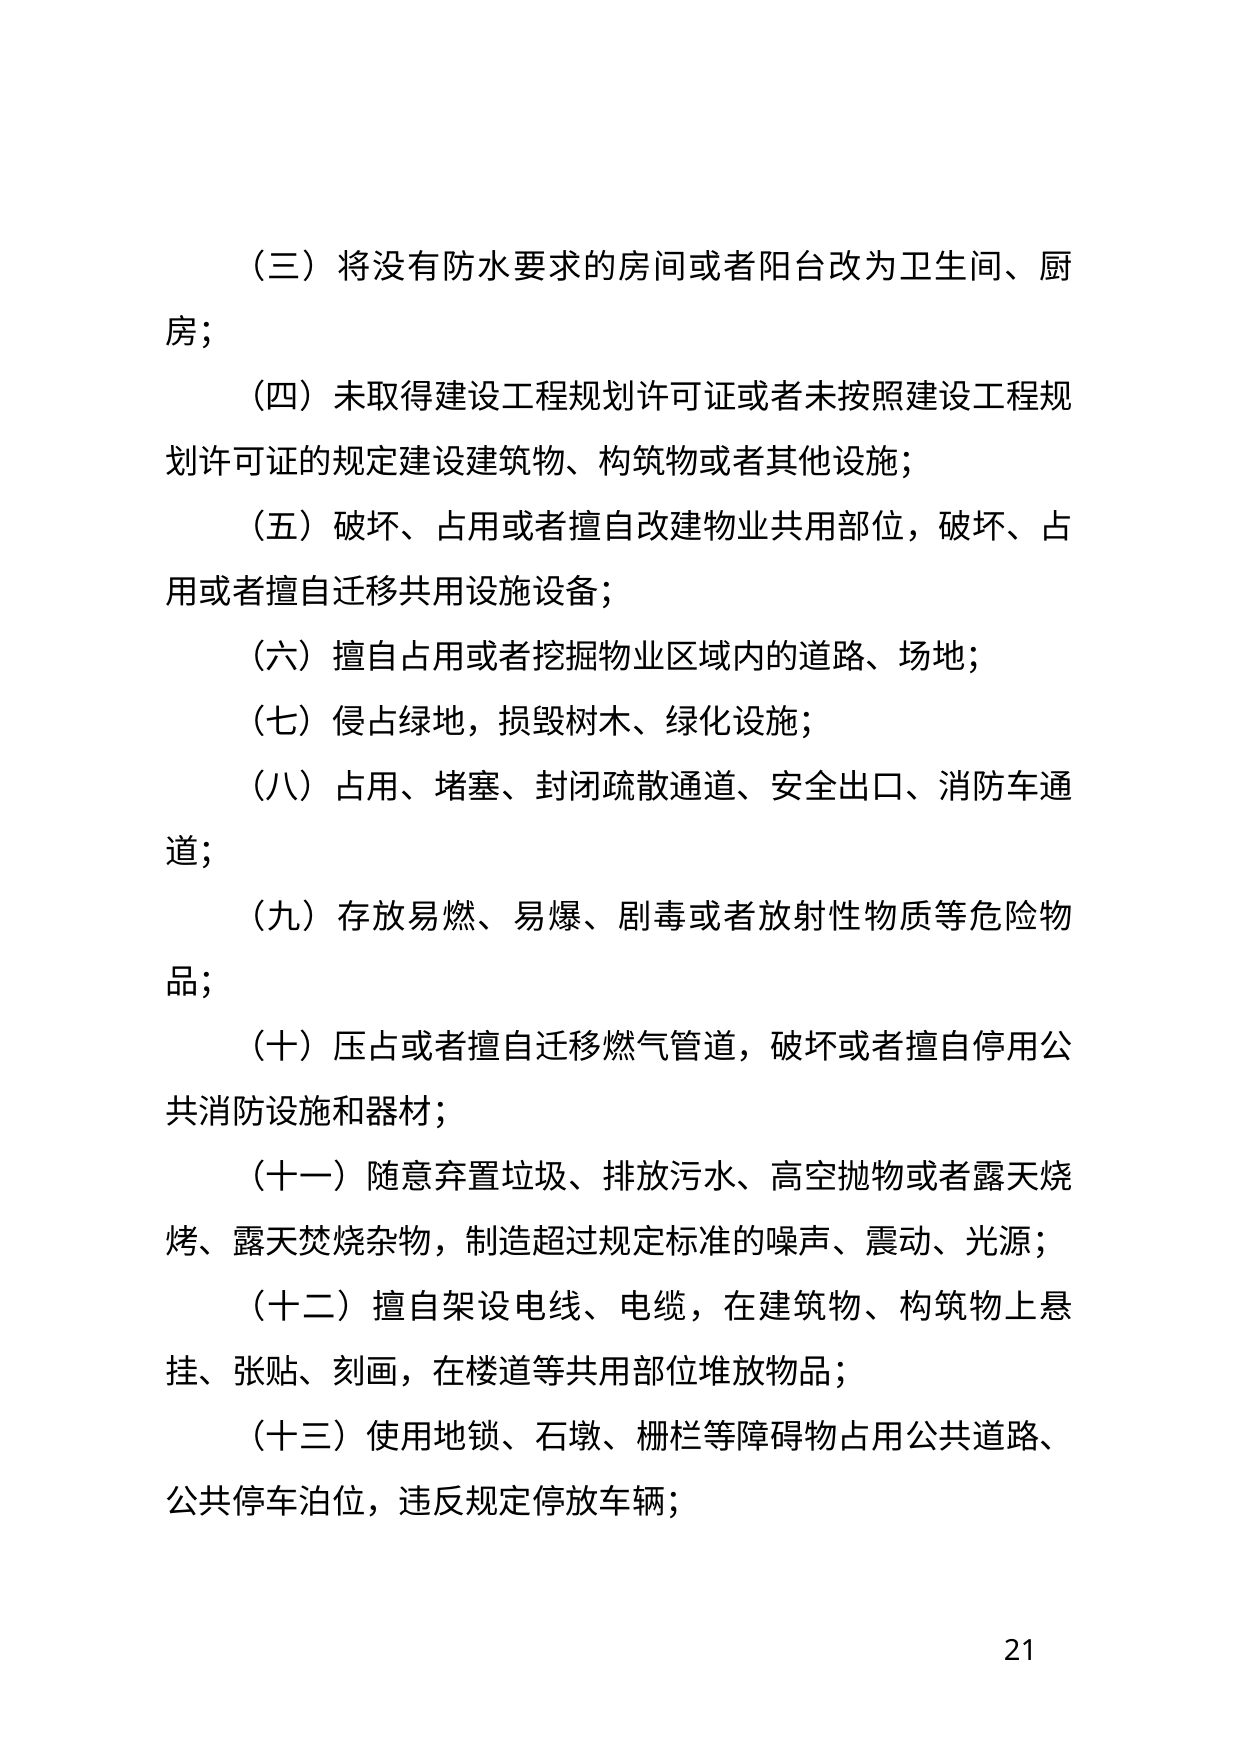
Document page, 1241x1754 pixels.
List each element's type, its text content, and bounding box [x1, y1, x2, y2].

text （九）存放易燃、易爆、剧毒或者放射性物质等危险物品； [165, 881, 1075, 1011]
text （七）侵占绿地，损毁树木、绿化设施； [165, 686, 1075, 751]
text （四）未取得建设工程规划许可证或者未按照建设工程规划许可证的规定建设建筑物、构筑物或者其他设施； [165, 361, 1075, 491]
text （三）将没有防水要求的房间或者阳台改为卫生间、厨房； [165, 231, 1075, 361]
text （十一）随意弃置垃圾、排放污水、高空抛物或者露天烧烤、露天焚烧杂物，制造超过规定标准的噪声、震动、光源； [165, 1141, 1075, 1271]
text （十）压占或者擅自迁移燃气管道，破坏或者擅自停用公共消防设施和器材； [165, 1011, 1075, 1141]
text （十三）使用地锁、石墩、栅栏等障碍物占用公共道路、公共停车泊位，违反规定停放车辆； [165, 1401, 1075, 1531]
text （六）擅自占用或者挖掘物业区域内的道路、场地； [165, 621, 1075, 686]
text （十二）擅自架设电线、电缆，在建筑物、构筑物上悬挂、张贴、刻画，在楼道等共用部位堆放物品； [165, 1271, 1075, 1401]
text （五）破坏、占用或者擅自改建物业共用部位，破坏、占用或者擅自迁移共用设施设备； [165, 491, 1075, 621]
text （八）占用、堵塞、封闭疏散通道、安全出口、消防车通道； [165, 751, 1075, 881]
